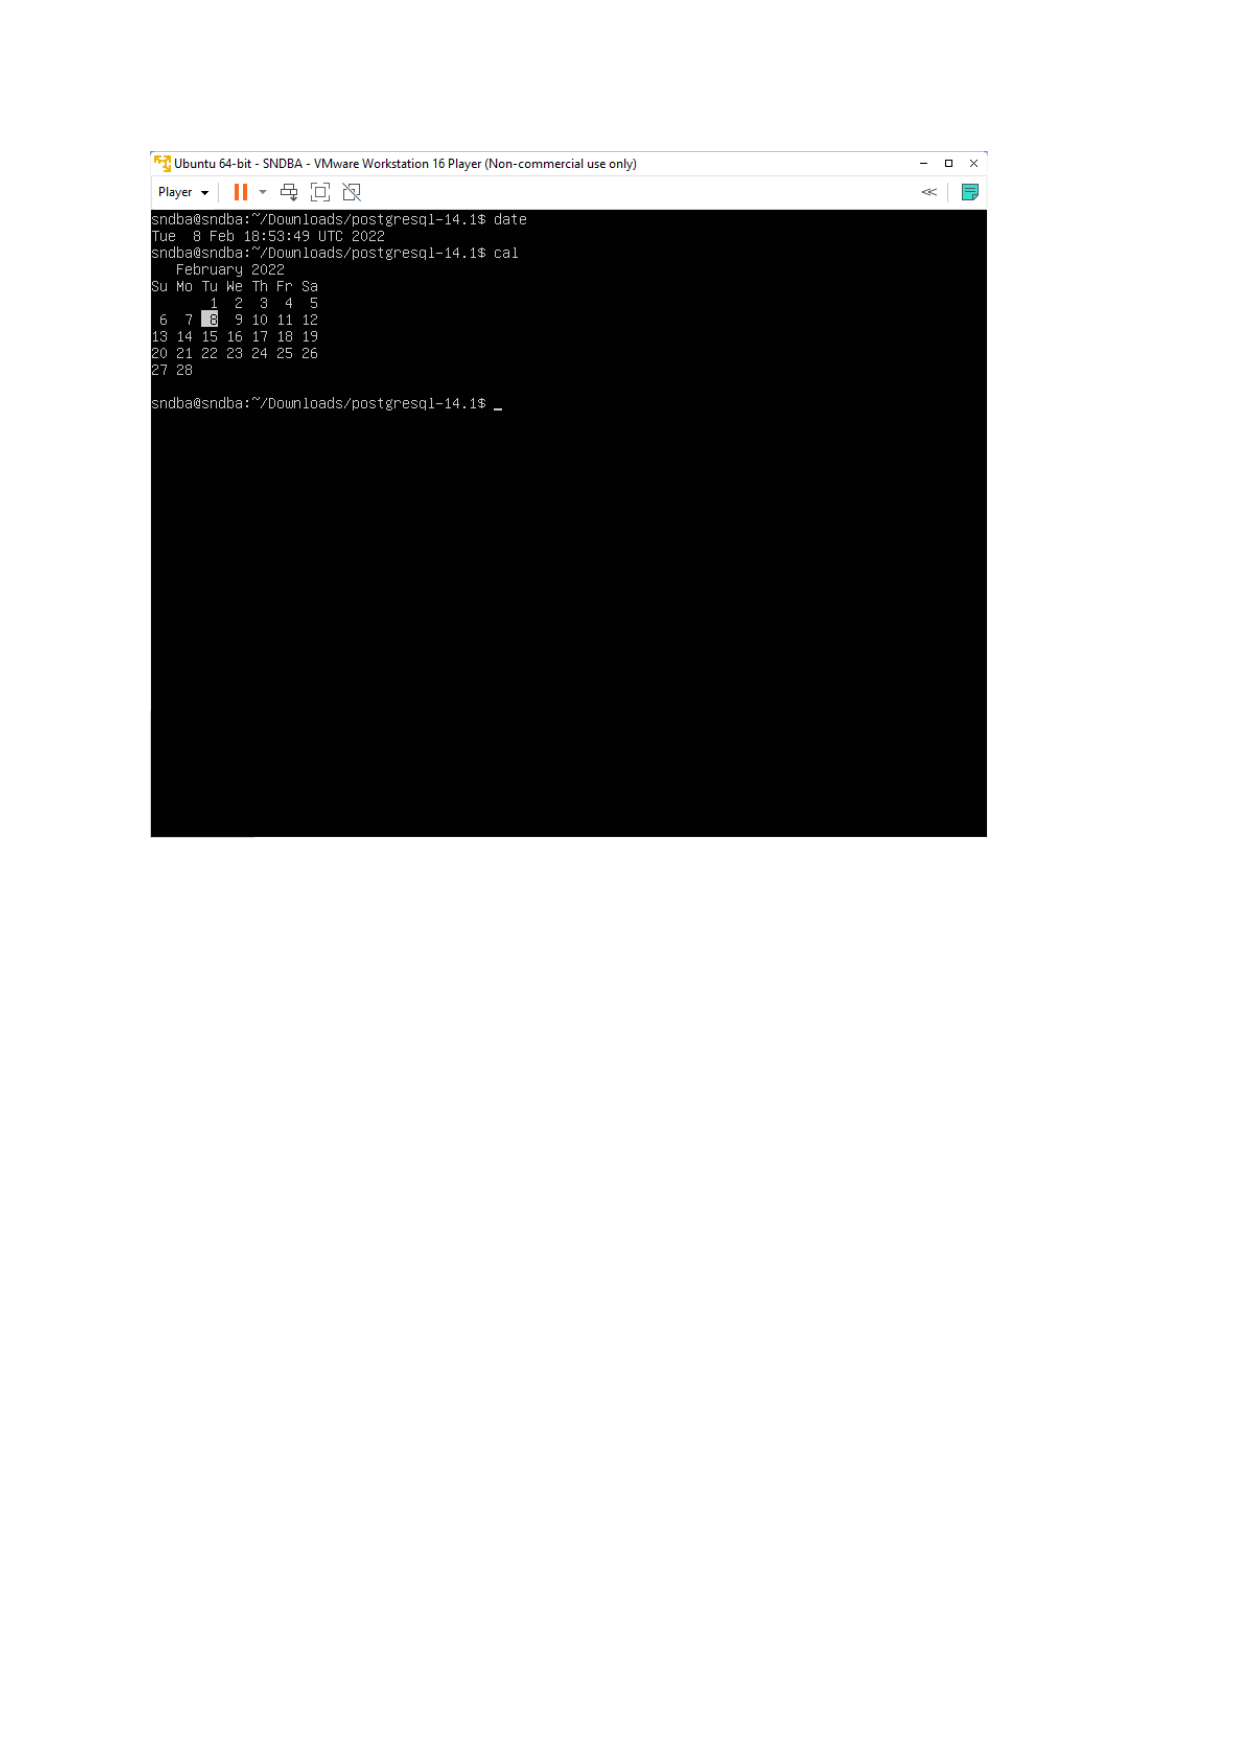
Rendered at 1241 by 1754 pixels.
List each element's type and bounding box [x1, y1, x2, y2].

picture [150, 150, 988, 838]
